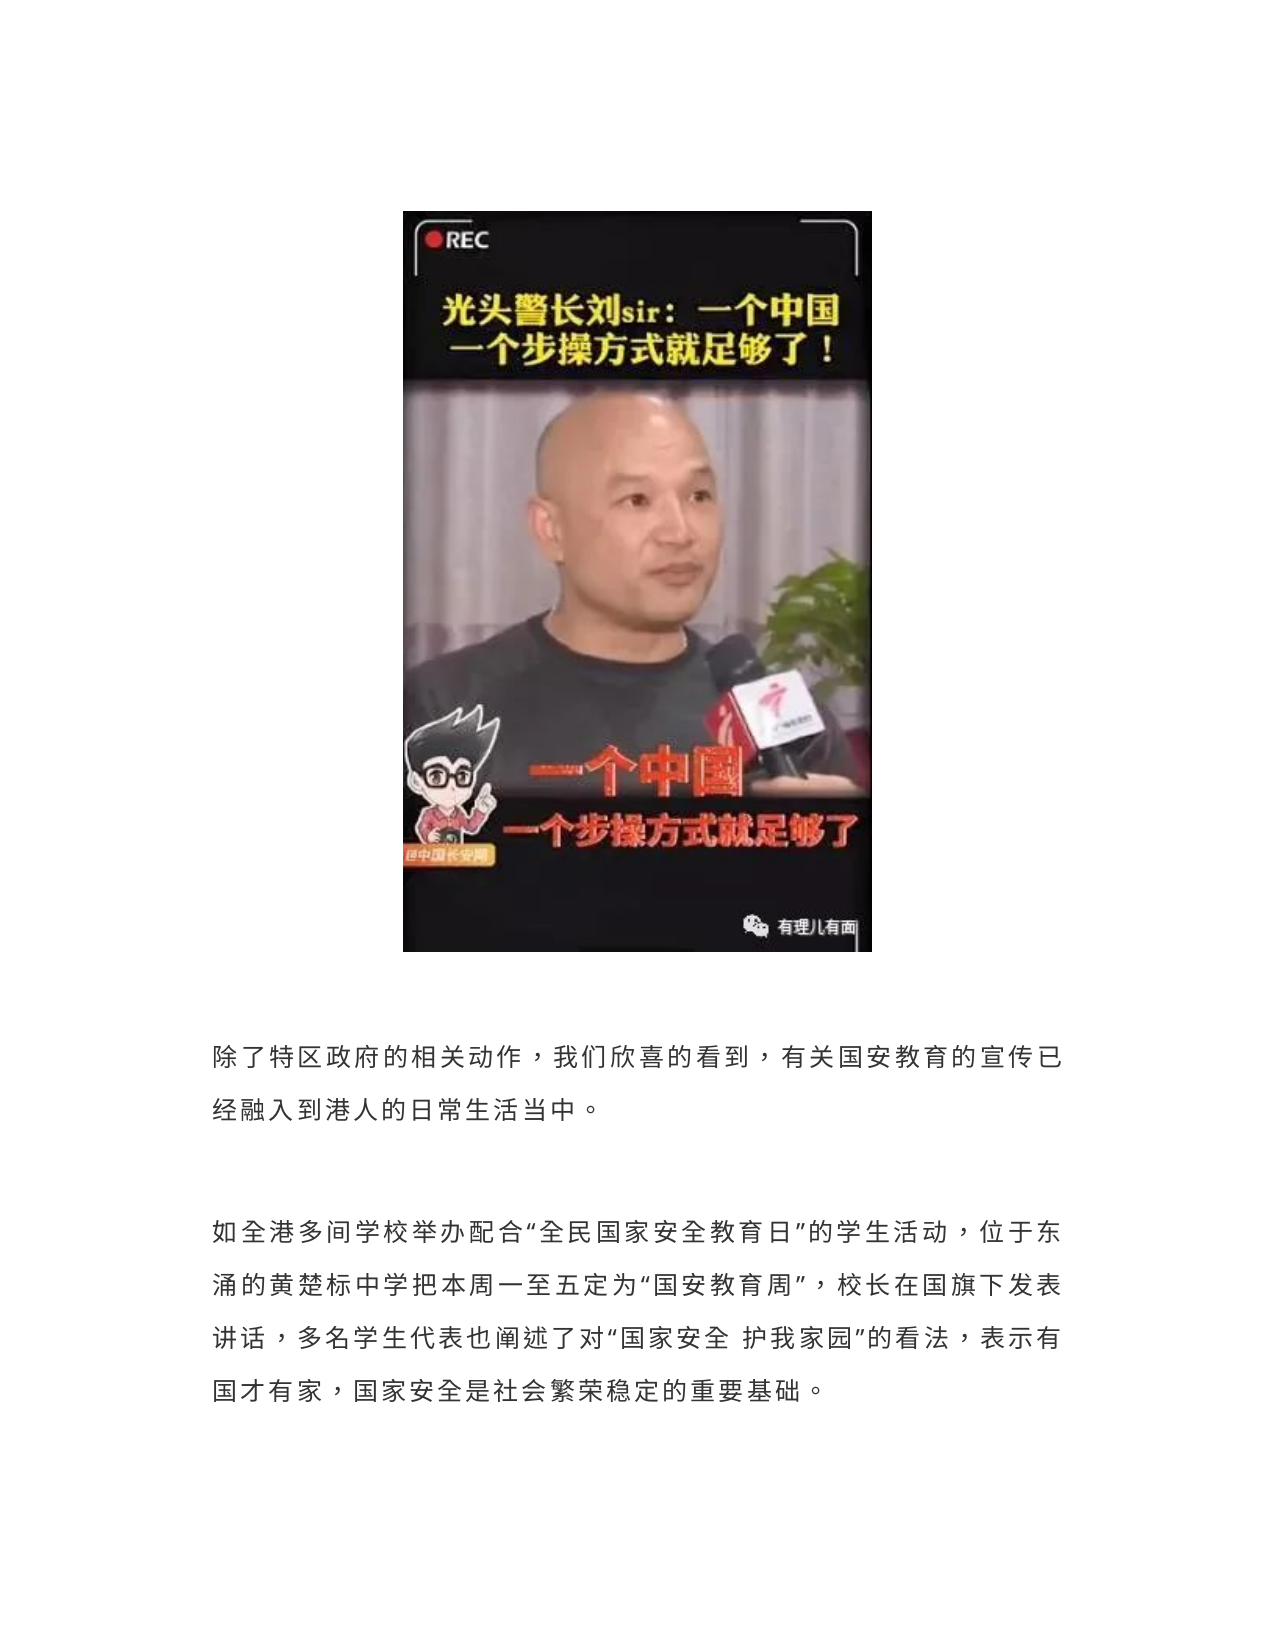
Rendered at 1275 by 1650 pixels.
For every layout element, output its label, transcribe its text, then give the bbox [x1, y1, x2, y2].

text 除了特区政府的相关动作，我们欣喜的看到，有关国安教育的宣传已经融入到港人的日常生活当中。 [212, 1020, 1062, 1127]
picture [403, 211, 872, 952]
text 如全港多间学校举办配合“全民国家安全教育日”的学生活动，位于东涌的黄楚标中学把本周一至五定为“国安教育周”，校长在国旗下发表讲话，多名学生代表也阐述了对“国家安全 护我家园”的看法，表示有国才有家，国家安全是社会繁荣稳定的重要基础。 [212, 1195, 1062, 1408]
